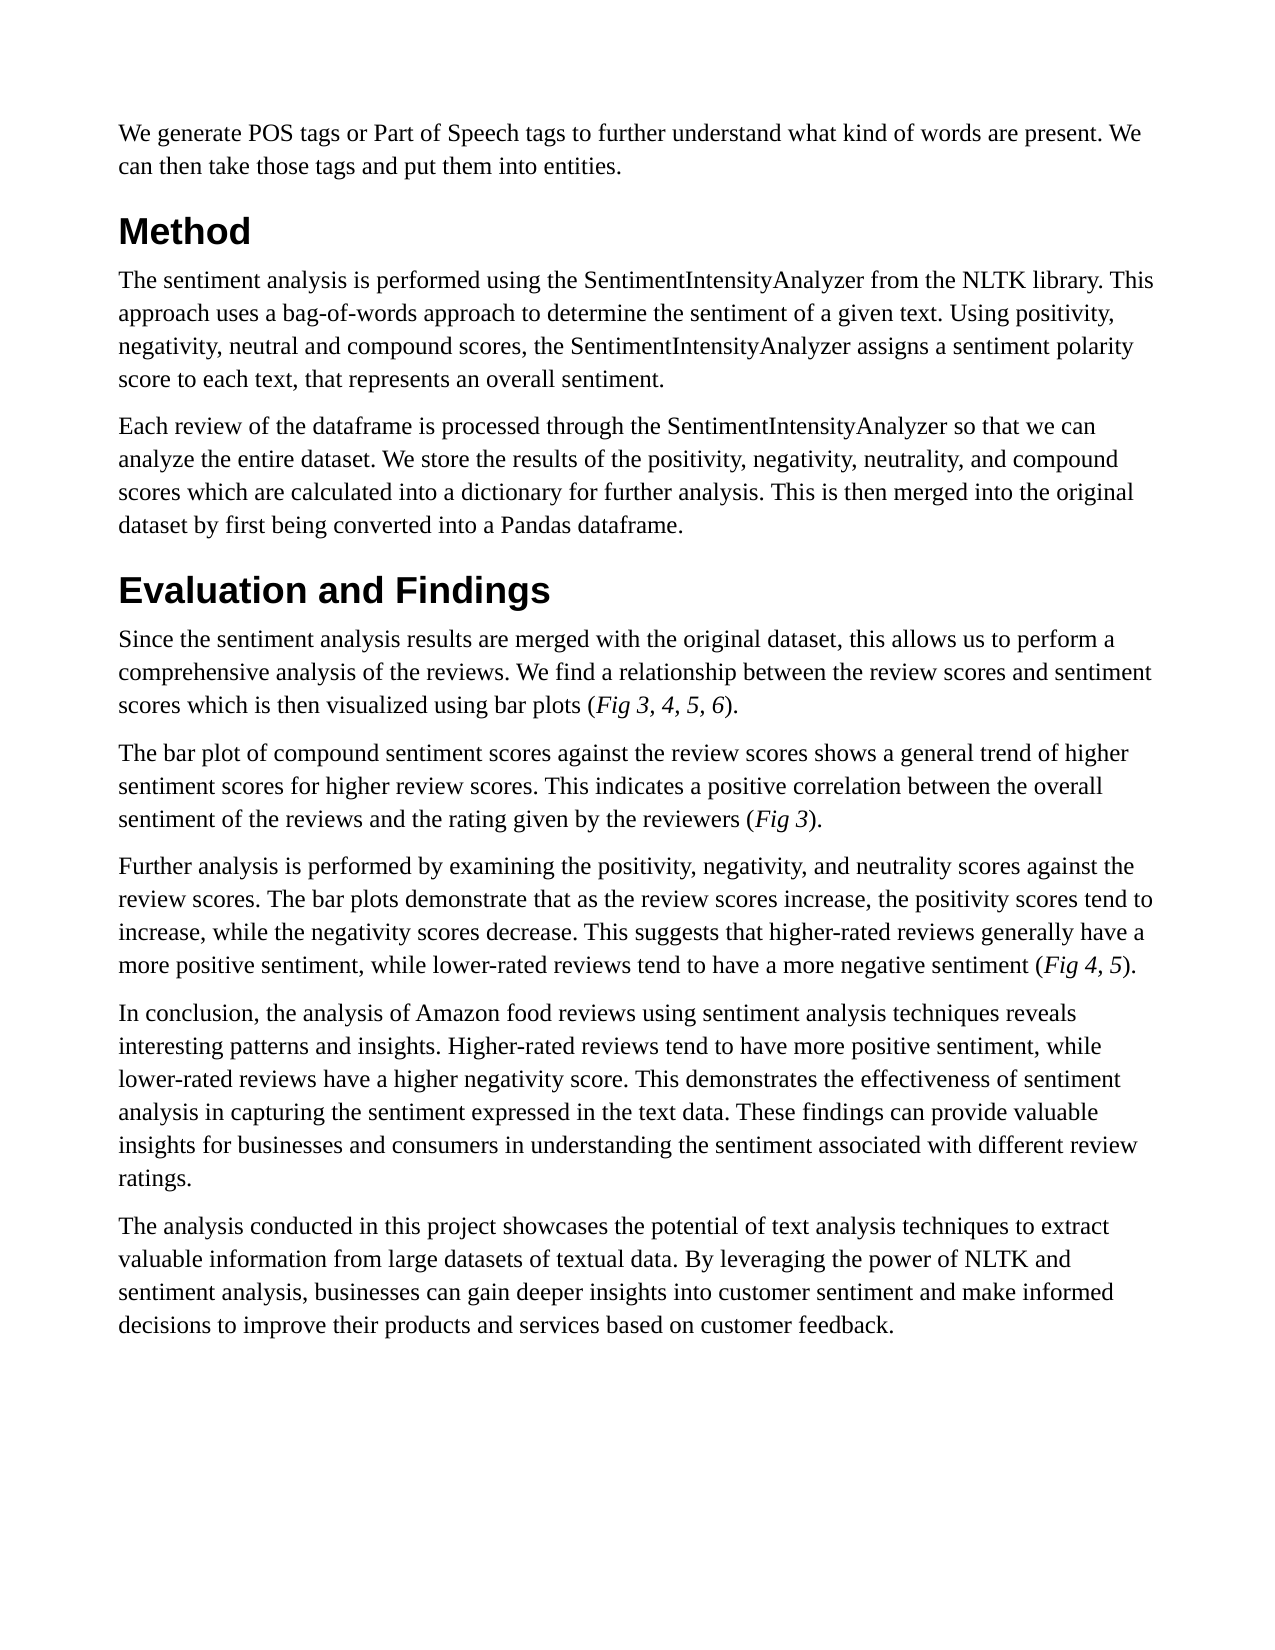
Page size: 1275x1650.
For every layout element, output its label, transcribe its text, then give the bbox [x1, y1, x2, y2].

subtitle Evaluation and Findings [118, 568, 1157, 612]
text Further analysis is performed by examining the positivity, negativity, and neutrality scores against the review scores. The bar plots demonstrate that as the review scores increase, the positivity scores tend to increase, while the negativity scores decrease. This suggests that higher-rated reviews generally have a more positive sentiment, while lower-rated reviews tend to have a more negative sentiment (Fig 4, 5). [118, 851, 1157, 979]
text The analysis conducted in this project showcases the potential of text analysis techniques to extract valuable information from large datasets of textual data. By leveraging the power of NLTK and sentiment analysis, businesses can gain deeper insights into customer sentiment and make informed decisions to improve their products and services based on customer feedback. [118, 1211, 1157, 1339]
text Since the sentiment analysis results are merged with the original dataset, this allows us to perform a comprehensive analysis of the reviews. We find a relationship between the review scores and sentiment scores which is then visualized using bar plots (Fig 3, 4, 5, 6). [118, 624, 1157, 719]
subtitle Method [118, 209, 1157, 252]
text We generate POS tags or Part of Speech tags to further understand what kind of words are present. We can then take those tags and put them into entities. [118, 118, 1157, 180]
text The sentiment analysis is performed using the SentimentIntensityAnalyzer from the NLTK library. This approach uses a bag-of-words approach to determine the sentiment of a given text. Using positivity, negativity, neutral and compound scores, the SentimentIntensityAnalyzer assigns a sentiment polarity score to each text, that represents an overall sentiment. [118, 265, 1157, 393]
text The bar plot of compound sentiment scores against the review scores shows a general trend of higher sentiment scores for higher review scores. This indicates a positive correlation between the overall sentiment of the reviews and the rating given by the reviewers (Fig 3). [118, 738, 1157, 833]
text Each review of the dataframe is processed through the SentimentIntensityAnalyzer so that we can analyze the entire dataset. We store the results of the positivity, negativity, neutrality, and compound scores which are calculated into a dictionary for further analysis. This is then merged into the original dataset by first being converted into a Pandas dataframe. [118, 411, 1157, 539]
text In conclusion, the analysis of Amazon food reviews using sentiment analysis techniques reveals interesting patterns and insights. Higher-rated reviews tend to have more positive sentiment, while lower-rated reviews have a higher negativity score. This demonstrates the effectiveness of sentiment analysis in capturing the sentiment expressed in the text data. These findings can provide valuable insights for businesses and consumers in understanding the sentiment associated with different review ratings. [118, 998, 1157, 1192]
